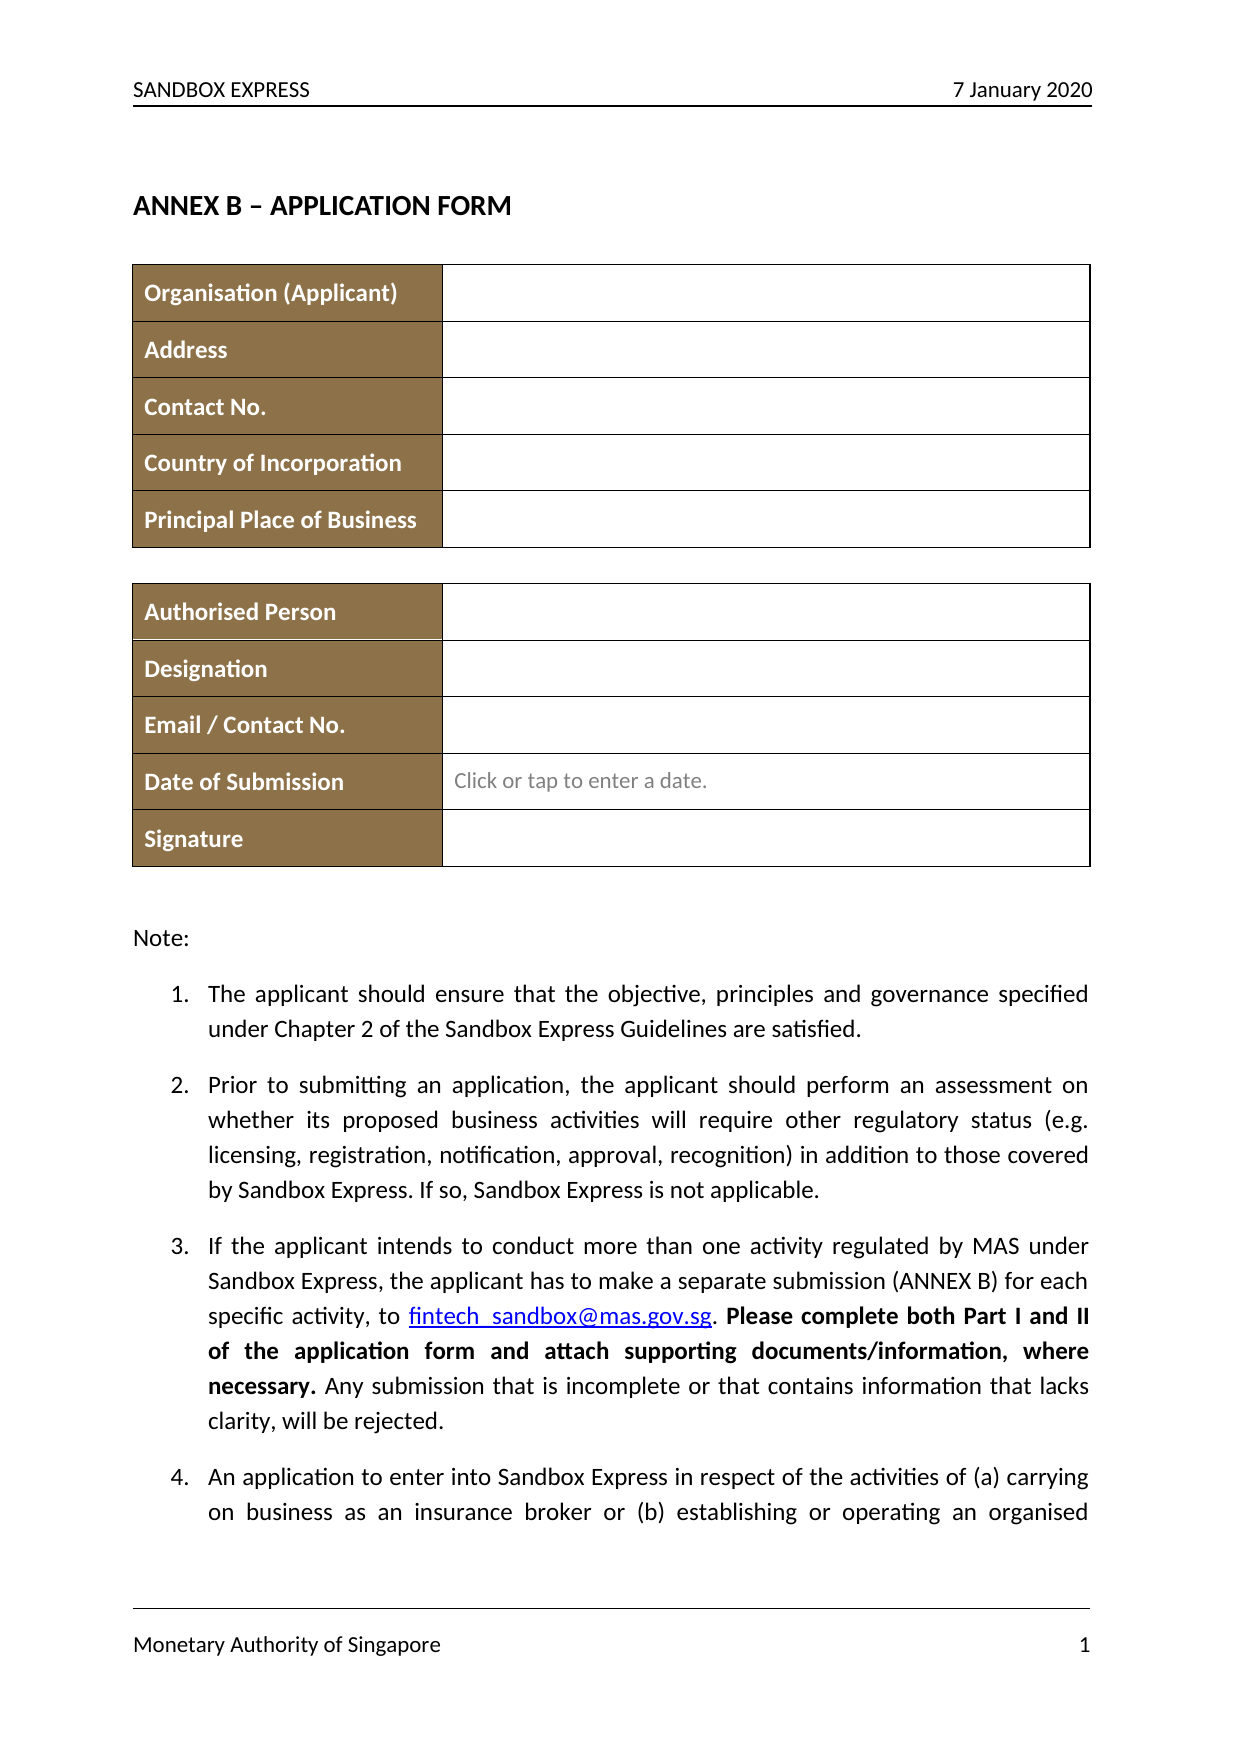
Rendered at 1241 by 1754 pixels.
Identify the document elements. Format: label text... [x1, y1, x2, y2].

table_cell Address [133, 322, 442, 377]
table_header Authorised Person [133, 584, 442, 639]
table_cell [443, 697, 1089, 753]
table_cell [443, 491, 1089, 547]
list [170, 1461, 1090, 1526]
table_cell [443, 378, 1089, 434]
table_cell Designation [133, 641, 442, 696]
list The applicant should ensure that the objective, principles and governance specified under Chapter 2 of the Sandbox Express Guidelines are satisfied. [170, 978, 1090, 1044]
text Note: [133, 923, 1090, 953]
table_cell Contact No. [133, 378, 442, 434]
table_cell Date of Submission [133, 754, 442, 809]
table_cell [443, 322, 1089, 377]
list If the applicant intends to conduct more than one activity regulated by MAS under Sandbox Express, the applicant has to make a separate submission (ANNEX B) for each specific activity, to fintech_sandbox@mas.gov.sg. Please complete both Part I and II of the application form and attach supporting documents/information, where necessary. Any submission that is incomplete or that contains information that lacks clarity, will be rejected. [170, 1230, 1090, 1436]
table_cell Email / Contact No. [133, 697, 442, 753]
table_cell Signature [133, 810, 442, 866]
table_cell [443, 810, 1089, 866]
table_header [443, 584, 1089, 639]
table_header [443, 265, 1089, 321]
table_header Organisation (Applicant) [133, 265, 442, 321]
table_cell Country of Incorporation [133, 435, 442, 490]
table_cell Principal Place of Business [133, 491, 442, 547]
subtitle ANNEX B – APPLICATION FORM [133, 187, 1090, 223]
table_cell [443, 435, 1089, 490]
table_cell [443, 641, 1089, 696]
list Prior to submitting an application, the applicant should perform an assessment on whether its proposed business activities will require other regulatory status (e.g. licensing, registration, notification, approval, recognition) in addition to those covered by Sandbox Express. If so, Sandbox Express is not applicable. [170, 1069, 1090, 1205]
